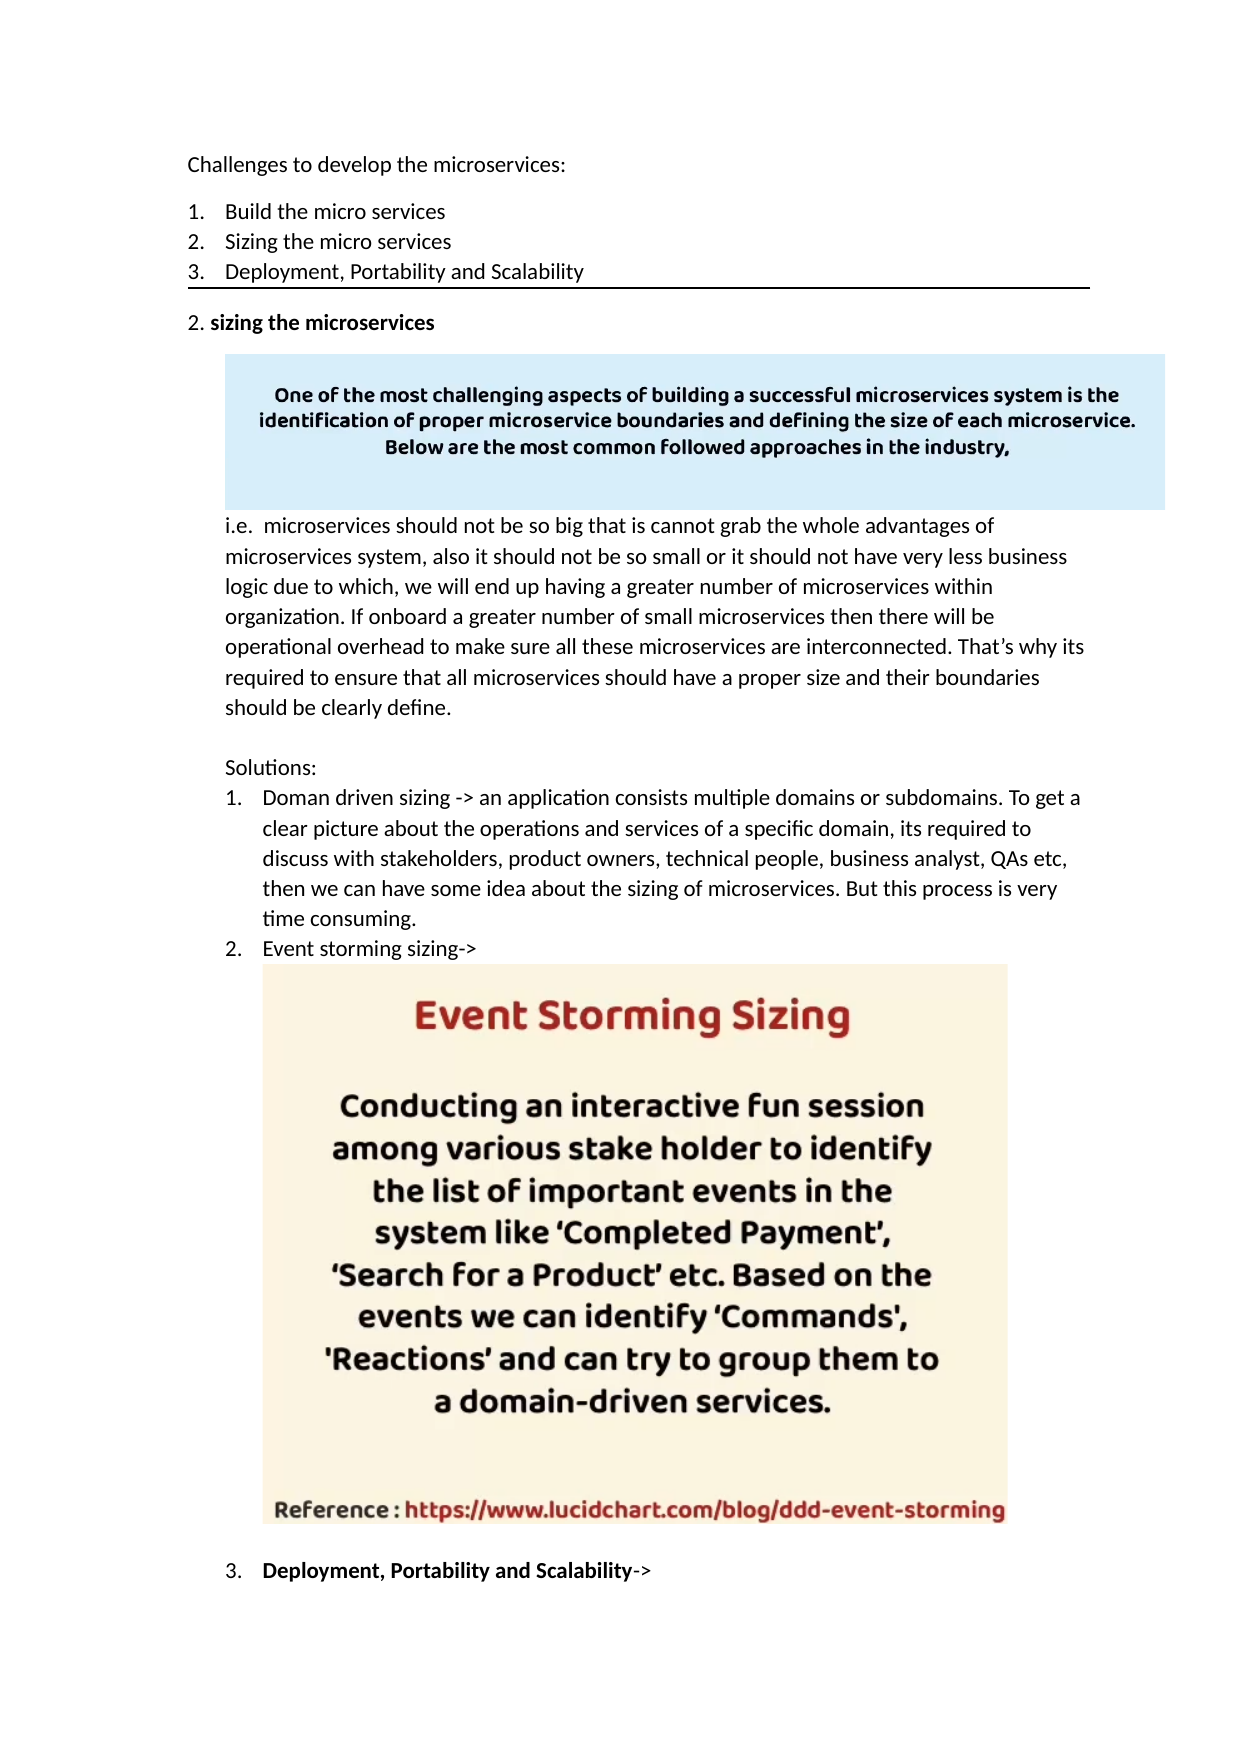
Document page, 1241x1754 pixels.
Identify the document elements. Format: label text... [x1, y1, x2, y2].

list Deployment, Portability and Scalability [187, 257, 1090, 289]
text Challenges to develop the microservices: [187, 150, 1090, 178]
list Event storming sizing-> [225, 934, 1090, 963]
list Solutions: [225, 753, 1090, 781]
picture [262, 964, 1008, 1524]
picture [225, 354, 1166, 510]
list i.e. microservices should not be so big that is cannot grab the whole advantages of microservices system, also it should not be so small or it should not have very less business logic due to which, we will end up having a greater number of microservices within organization. If onboard a greater number of small microservices then there will be operational overhead to make sure all these microservices are interconnected. That’s why its required to ensure that all microservices should have a proper size and their boundaries should be clearly define. [225, 512, 1090, 721]
list Sizing the micro services [187, 227, 1090, 255]
list Build the micro services [187, 197, 1090, 225]
list Deployment, Portability and Scalability-> [225, 1556, 1090, 1584]
list Doman driven sizing -> an application consists multiple domains or subdomains. To get a clear picture about the operations and services of a specific domain, its required to discuss with stakeholders, product owners, technical people, business analyst, QAs etc, then we can have some idea about the sizing of microservices. But this process is very time consuming. [225, 783, 1090, 932]
text 2. sizing the microservices [187, 308, 1090, 336]
